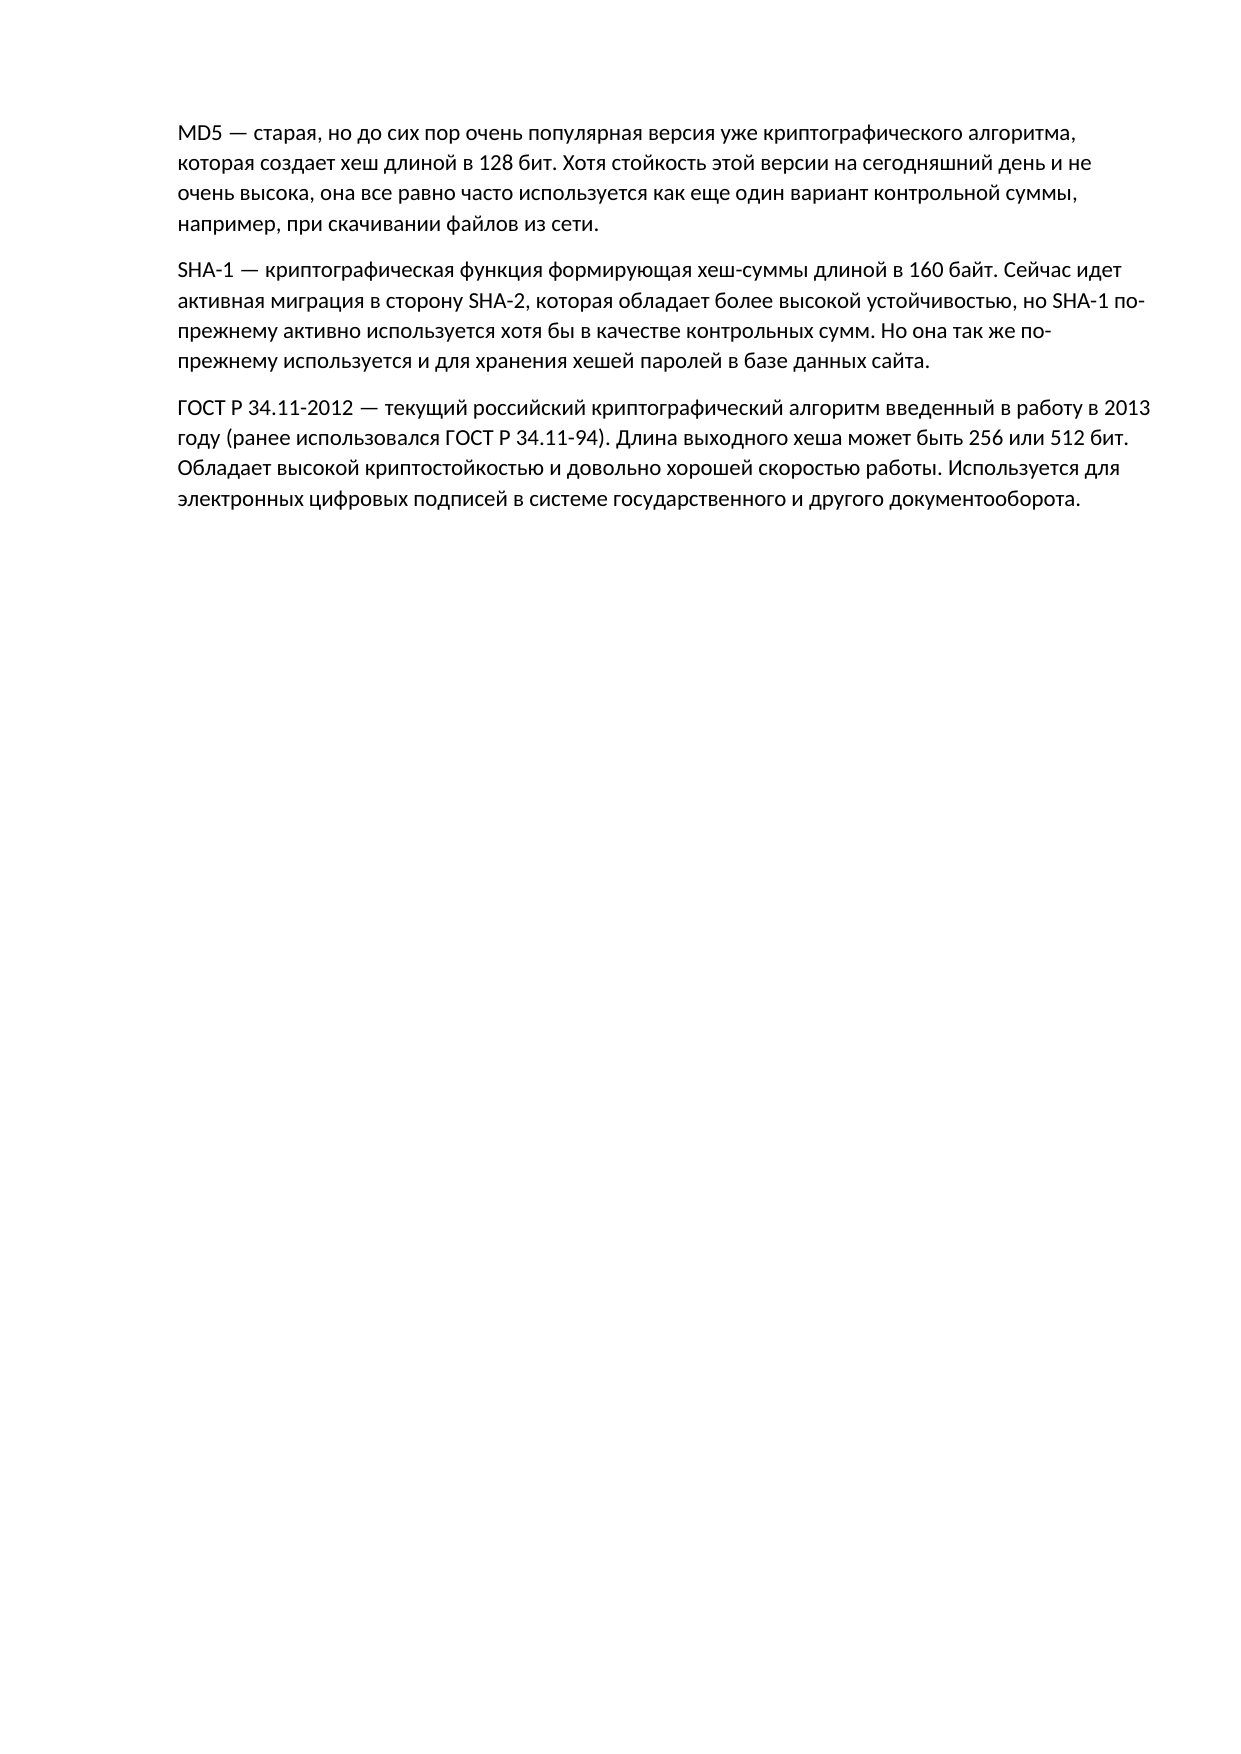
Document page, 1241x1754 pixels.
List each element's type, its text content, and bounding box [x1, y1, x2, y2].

text SHA-1 — криптографическая функция формирующая хеш-суммы длиной в 160 байт. Сейчас идет активная миграция в сторону SHA-2, которая обладает более высокой устойчивостью, но SHA-1 по-прежнему активно используется хотя бы в качестве контрольных сумм. Но она так же по-прежнему используется и для хранения хешей паролей в базе данных сайта. [177, 256, 1152, 374]
text MD5 — старая, но до сих пор очень популярная версия уже криптографического алгоритма, которая создает хеш длиной в 128 бит. Хотя стойкость этой версии на сегодняшний день и не очень высока, она все равно часто используется как еще один вариант контрольной суммы, например, при скачивании файлов из сети. [177, 118, 1152, 237]
text ГОСТ Р 34.11-2012 — текущий российский криптографический алгоритм введенный в работу в 2013 году (ранее использовался ГОСТ Р 34.11-94). Длина выходного хеша может быть 256 или 512 бит. Обладает высокой криптостойкостью и довольно хорошей скоростью работы. Используется для электронных цифровых подписей в системе государственного и другого документооборота. [177, 393, 1152, 512]
